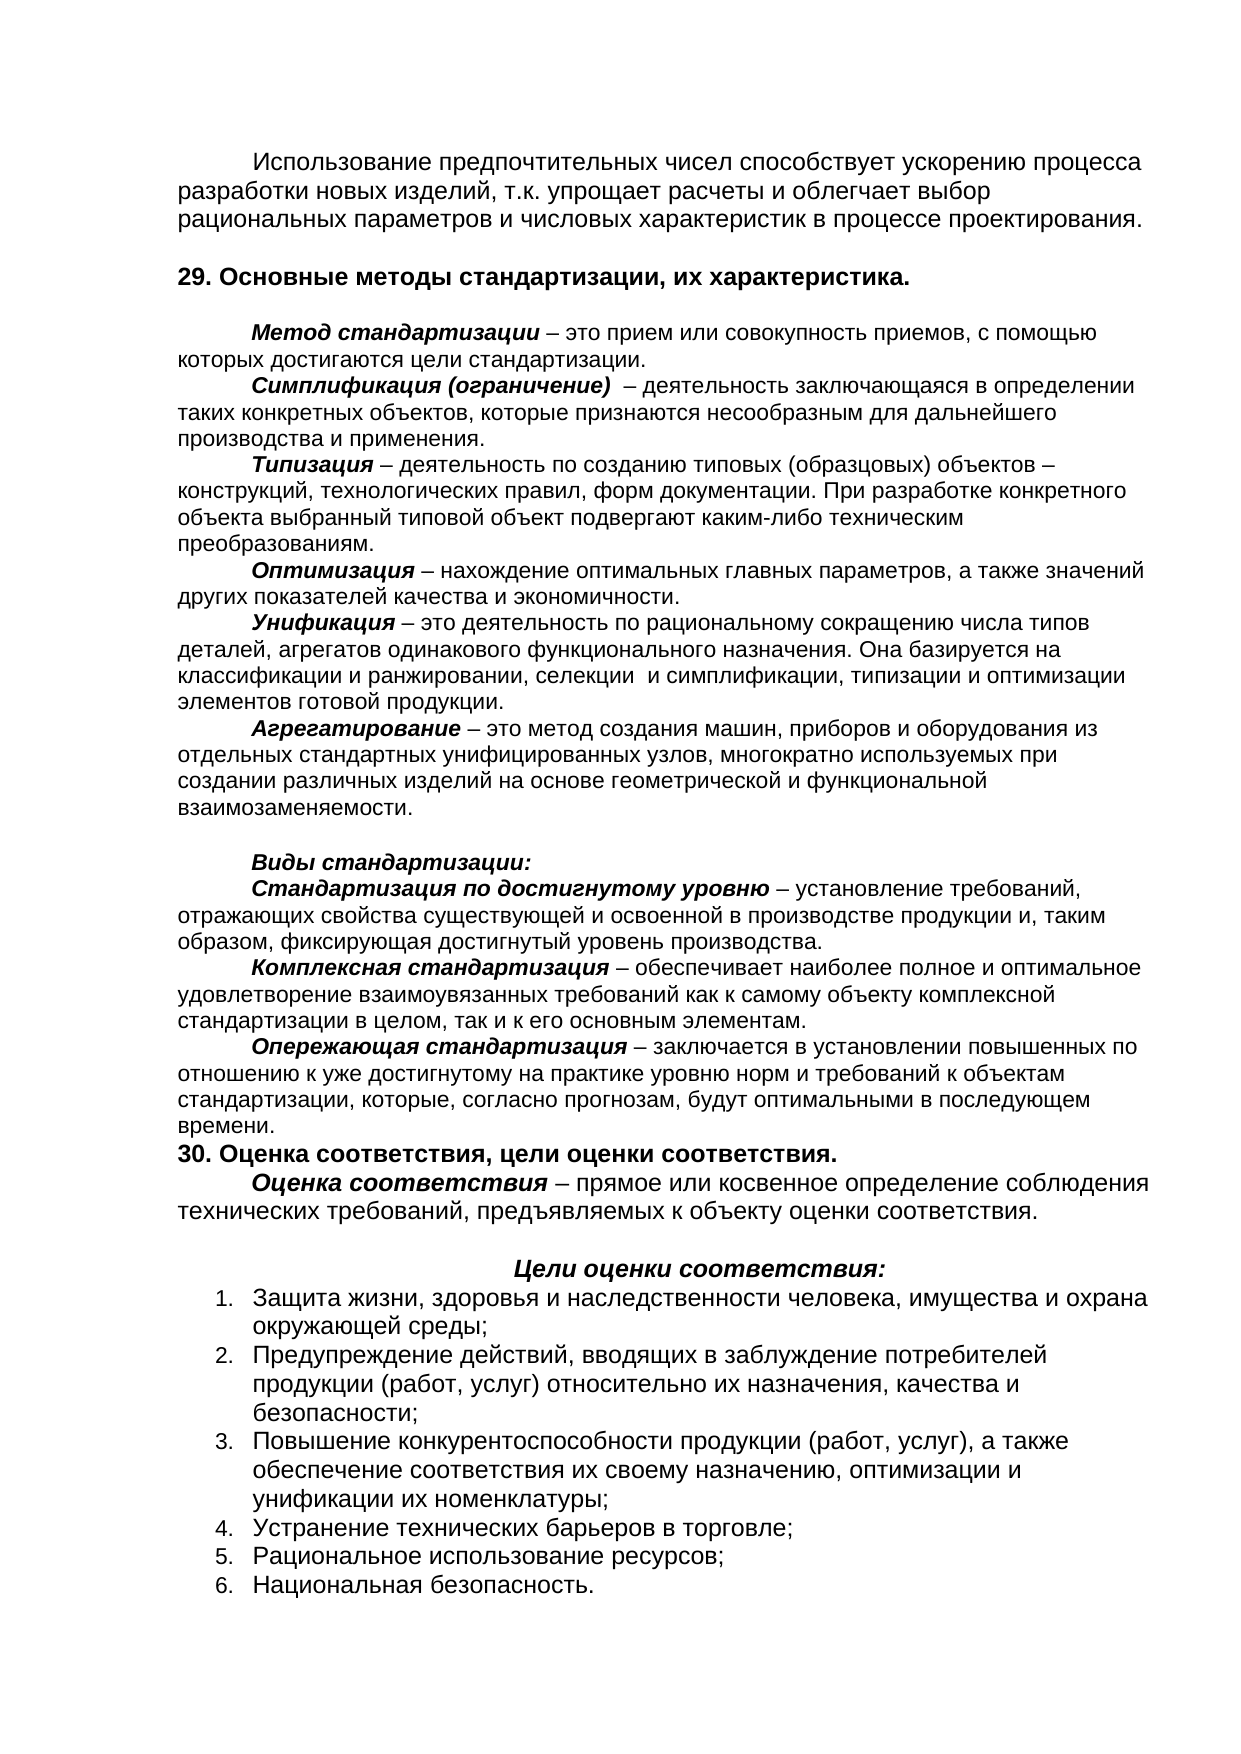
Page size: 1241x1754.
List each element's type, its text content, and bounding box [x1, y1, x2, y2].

list Защита жизни, здоровья и наследственности человека, имущества и охрана окружающей среды; [215, 1282, 1152, 1340]
text 30. Оценка соответствия, цели оценки соответствия. [177, 1139, 1152, 1167]
text Цели оценки соответствия: [177, 1254, 1152, 1282]
text Оптимизация – нахождение оптимальных главных параметров, а также значений других показателей качества и экономичности. [177, 557, 1152, 609]
text Симплификация (ограничение) – деятельность заключающаяся в определении таких конкретных объектов, которые признаются несообразным для дальнейшего производства и применения. [177, 372, 1152, 451]
list Устранение технических барьеров в торговле; [215, 1512, 1152, 1541]
list Предупреждение действий, вводящих в заблуждение потребителей продукции (работ, услуг) относительно их назначения, качества и безопасности; [215, 1340, 1152, 1426]
text Метод стандартизации – это прием или совокупность приемов, с помощью которых достигаются цели стандартизации. [177, 319, 1152, 372]
text Типизация – деятельность по созданию типовых (образцовых) объектов – конструкций, технологических правил, форм документации. При разработке конкретного объекта выбранный типовой объект подвергают каким-либо техническим преобразованиям. [177, 451, 1152, 557]
text Оценка соответствия – прямое или косвенное определение соблюдения технических требований, предъявляемых к объекту оценки соответствия. [177, 1167, 1152, 1225]
text Унификация – это деятельность по рациональному сокращению числа типов деталей, агрегатов одинакового функционального назначения. Она базируется на классификации и ранжировании, селекции и симплификации, типизации и оптимизации элементов готовой продукции. [177, 609, 1152, 715]
list Рациональное использование ресурсов; [215, 1541, 1152, 1570]
text Стандартизация по достигнутому уровню – установление требований, отражающих свойства существующей и освоенной в производстве продукции и, таким образом, фиксирующая достигнутый уровень производства. [177, 875, 1152, 954]
text 29. Основные методы стандартизации, их характеристика. [177, 262, 1152, 291]
text Опережающая стандартизация – заключается в установлении повышенных по отношению к уже достигнутому на практике уровню норм и требований к объектам стандартизации, которые, согласно прогнозам, будут оптимальными в последующем времени. [177, 1033, 1152, 1139]
text Комплексная стандартизация – обеспечивает наиболее полное и оптимальное удовлетворение взаимоувязанных требований как к самому объекту комплексной стандартизации в целом, так и к его основным элементам. [177, 954, 1152, 1033]
text Использование предпочтительных чисел способствует ускорению процесса разработки новых изделий, т.к. упрощает расчеты и облегчает выбор рациональных параметров и числовых характеристик в процессе проектирования. [177, 147, 1152, 233]
text Виды стандартизации: [177, 849, 1152, 875]
list Национальная безопасность. [215, 1570, 1152, 1599]
list Повышение конкурентоспособности продукции (работ, услуг), а также обеспечение соответствия их своему назначению, оптимизации и унификации их номенклатуры; [215, 1426, 1152, 1512]
text Агрегатирование – это метод создания машин, приборов и оборудования из отдельных стандартных унифицированных узлов, многократно используемых при создании различных изделий на основе геометрической и функциональной взаимозаменяемости. [177, 715, 1152, 820]
